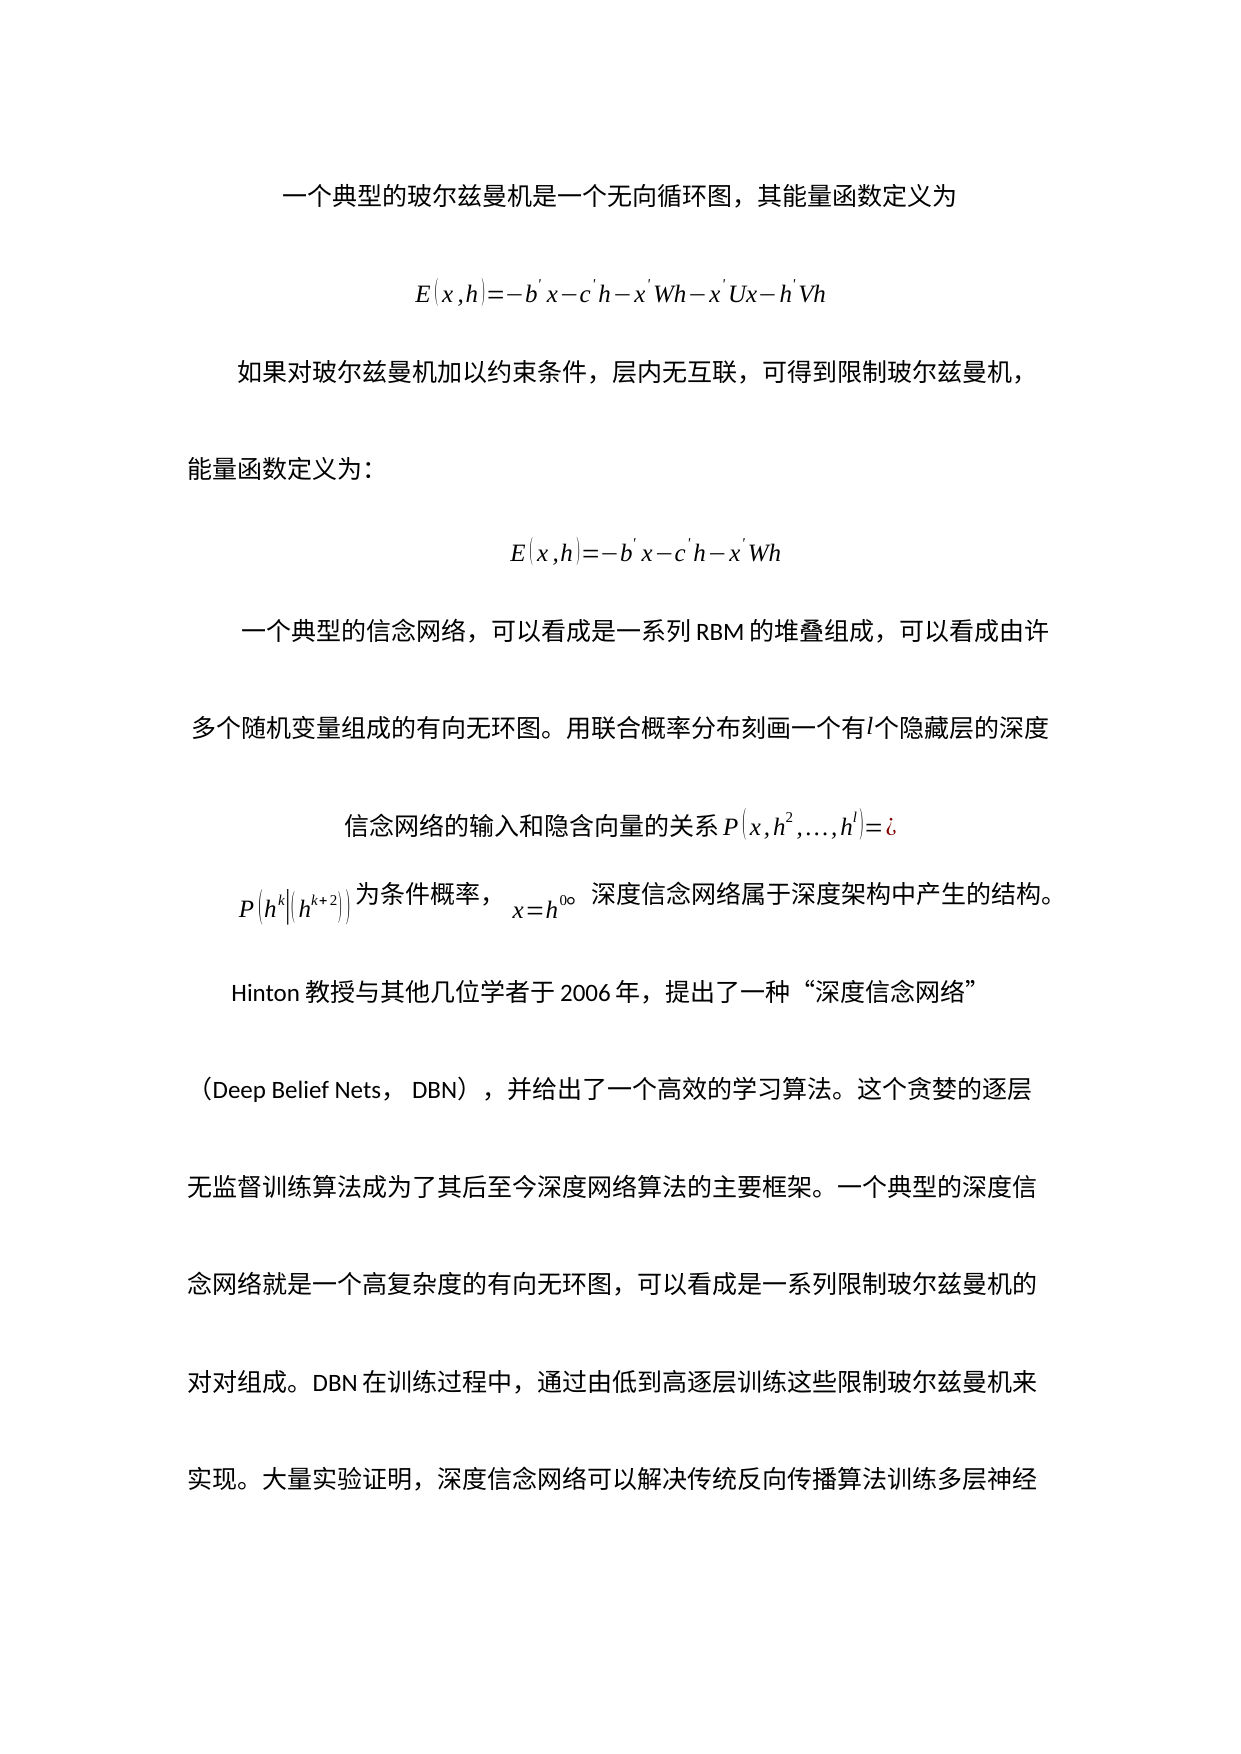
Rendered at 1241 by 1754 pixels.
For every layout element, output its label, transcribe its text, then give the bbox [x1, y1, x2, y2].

text 为条件概率， 。深度信念网络属于深度架构中产生的结构。 [187, 875, 1053, 940]
text 另一种代表性的深度学习结构是深度信念网络模型。它是多个限制玻尔兹曼机的累加。一个玻尔兹曼机是具有热力学的能量函数定义的概率分布玻尔兹曼分布，一种基于能量理论的概率模型。设状态随机变量，能量函数为，一个典型的玻尔兹曼机是一个无向循环图，其能量函数定义为 [187, 162, 1053, 324]
text 一个典型的信念网络，可以看成是一系列RBM的堆叠组成，可以看成由许多个随机变量组成的有向无环图。用联合概率分布刻画一个有个隐藏层的深度信念网络的输入和隐含向量的关系 [187, 597, 1053, 857]
text 如果对玻尔兹曼机加以约束条件，层内无互联，可得到限制玻尔兹曼机，能量函数定义为： [187, 338, 1053, 500]
